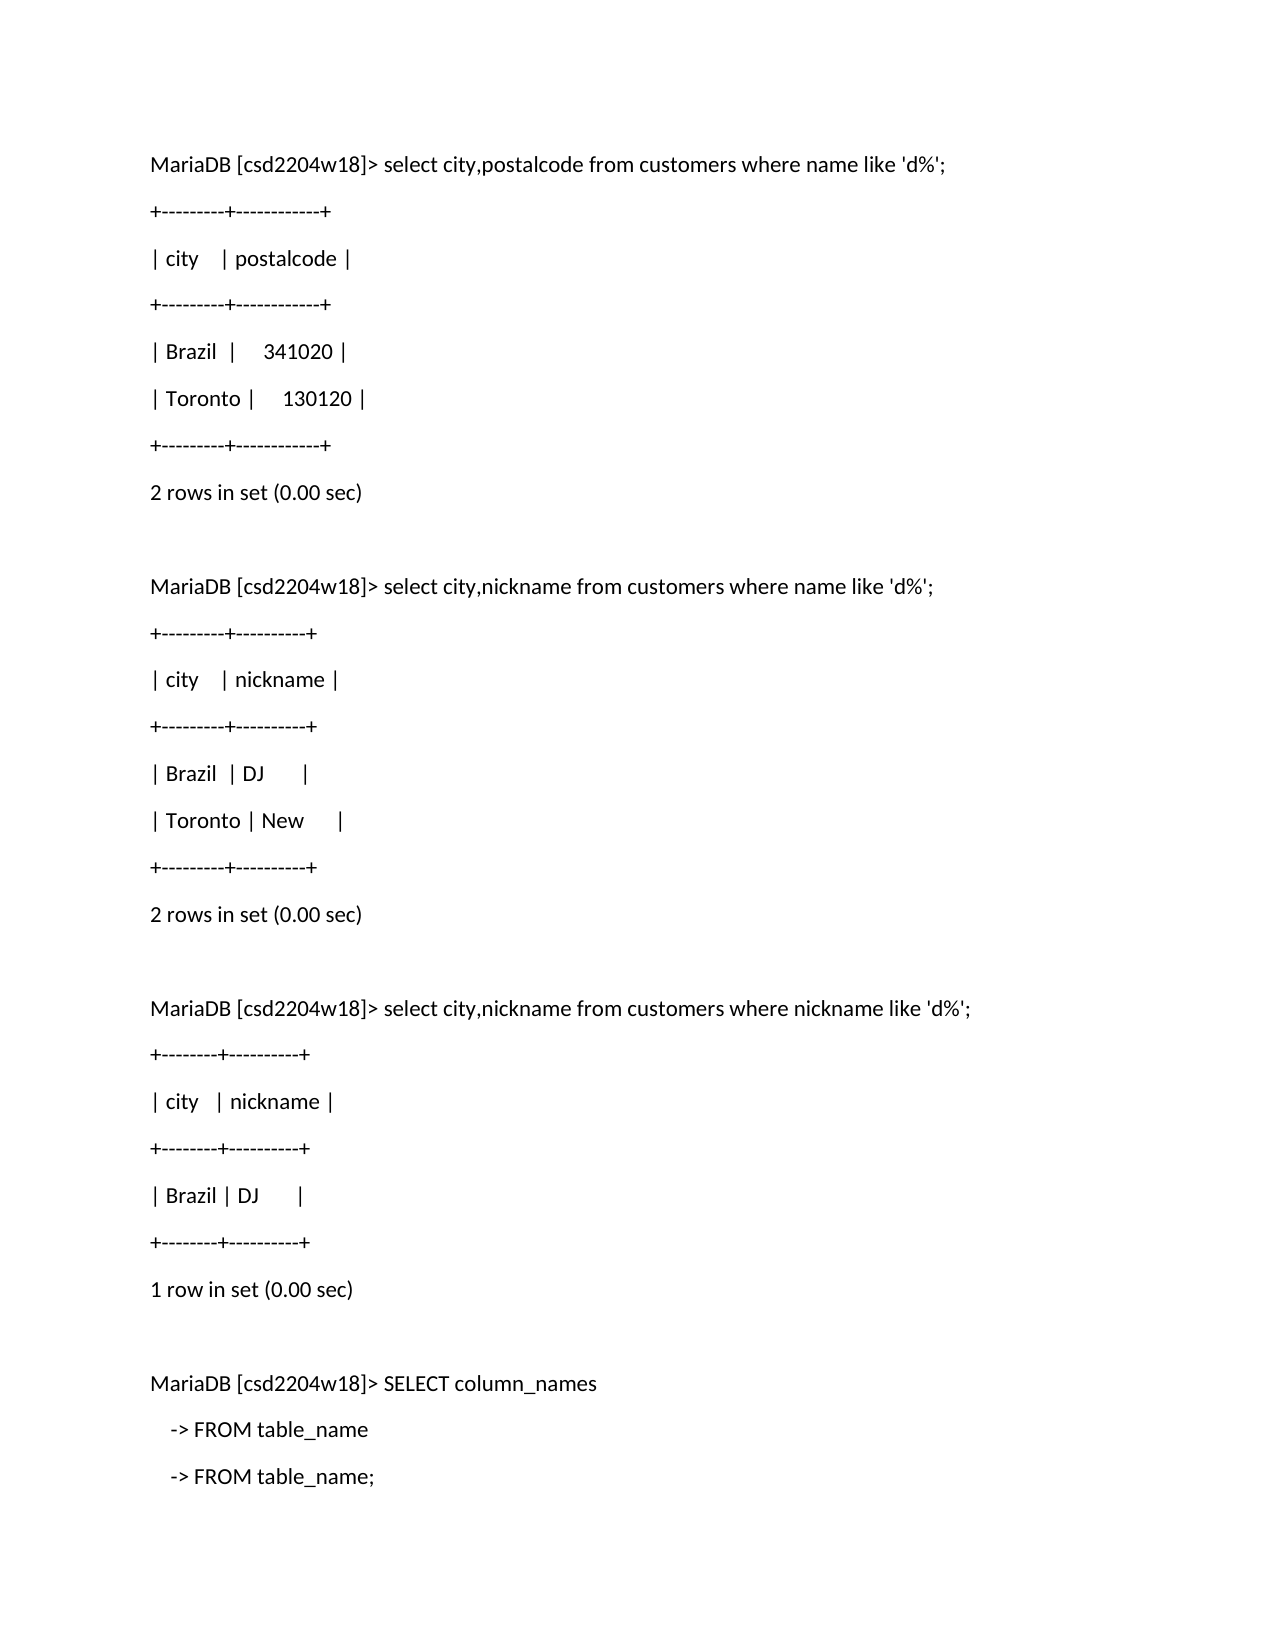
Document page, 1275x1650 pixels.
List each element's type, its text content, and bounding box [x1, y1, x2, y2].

text | Brazil | 341020 | [150, 337, 1125, 366]
text | Brazil | DJ | [150, 1181, 1125, 1209]
text 1 row in set (0.00 sec) [150, 1275, 1125, 1303]
text 2 rows in set (0.00 sec) [150, 478, 1125, 506]
text +---------+------------+ [150, 291, 1125, 319]
text +---------+----------+ [150, 712, 1125, 741]
text | city | nickname | [150, 666, 1125, 694]
text 2 rows in set (0.00 sec) [150, 900, 1125, 928]
text +--------+----------+ [150, 1041, 1125, 1069]
text -> FROM table_name; [150, 1462, 1125, 1491]
text | city | nickname | [150, 1087, 1125, 1116]
text +---------+------------+ [150, 431, 1125, 459]
text +---------+----------+ [150, 619, 1125, 647]
text MariaDB [csd2204w18]> select city,postalcode from customers where name like 'd%'; [150, 150, 1125, 178]
text | Toronto | New | [150, 806, 1125, 834]
text +--------+----------+ [150, 1134, 1125, 1162]
text | Brazil | DJ | [150, 759, 1125, 787]
text | city | postalcode | [150, 244, 1125, 272]
text MariaDB [csd2204w18]> SELECT column_names [150, 1369, 1125, 1397]
text +---------+------------+ [150, 197, 1125, 225]
text | Toronto | 130120 | [150, 384, 1125, 412]
text MariaDB [csd2204w18]> select city,nickname from customers where name like 'd%'; [150, 572, 1125, 600]
text +--------+----------+ [150, 1228, 1125, 1256]
text +---------+----------+ [150, 853, 1125, 881]
text MariaDB [csd2204w18]> select city,nickname from customers where nickname like 'd%'; [150, 994, 1125, 1022]
text -> FROM table_name [150, 1416, 1125, 1444]
